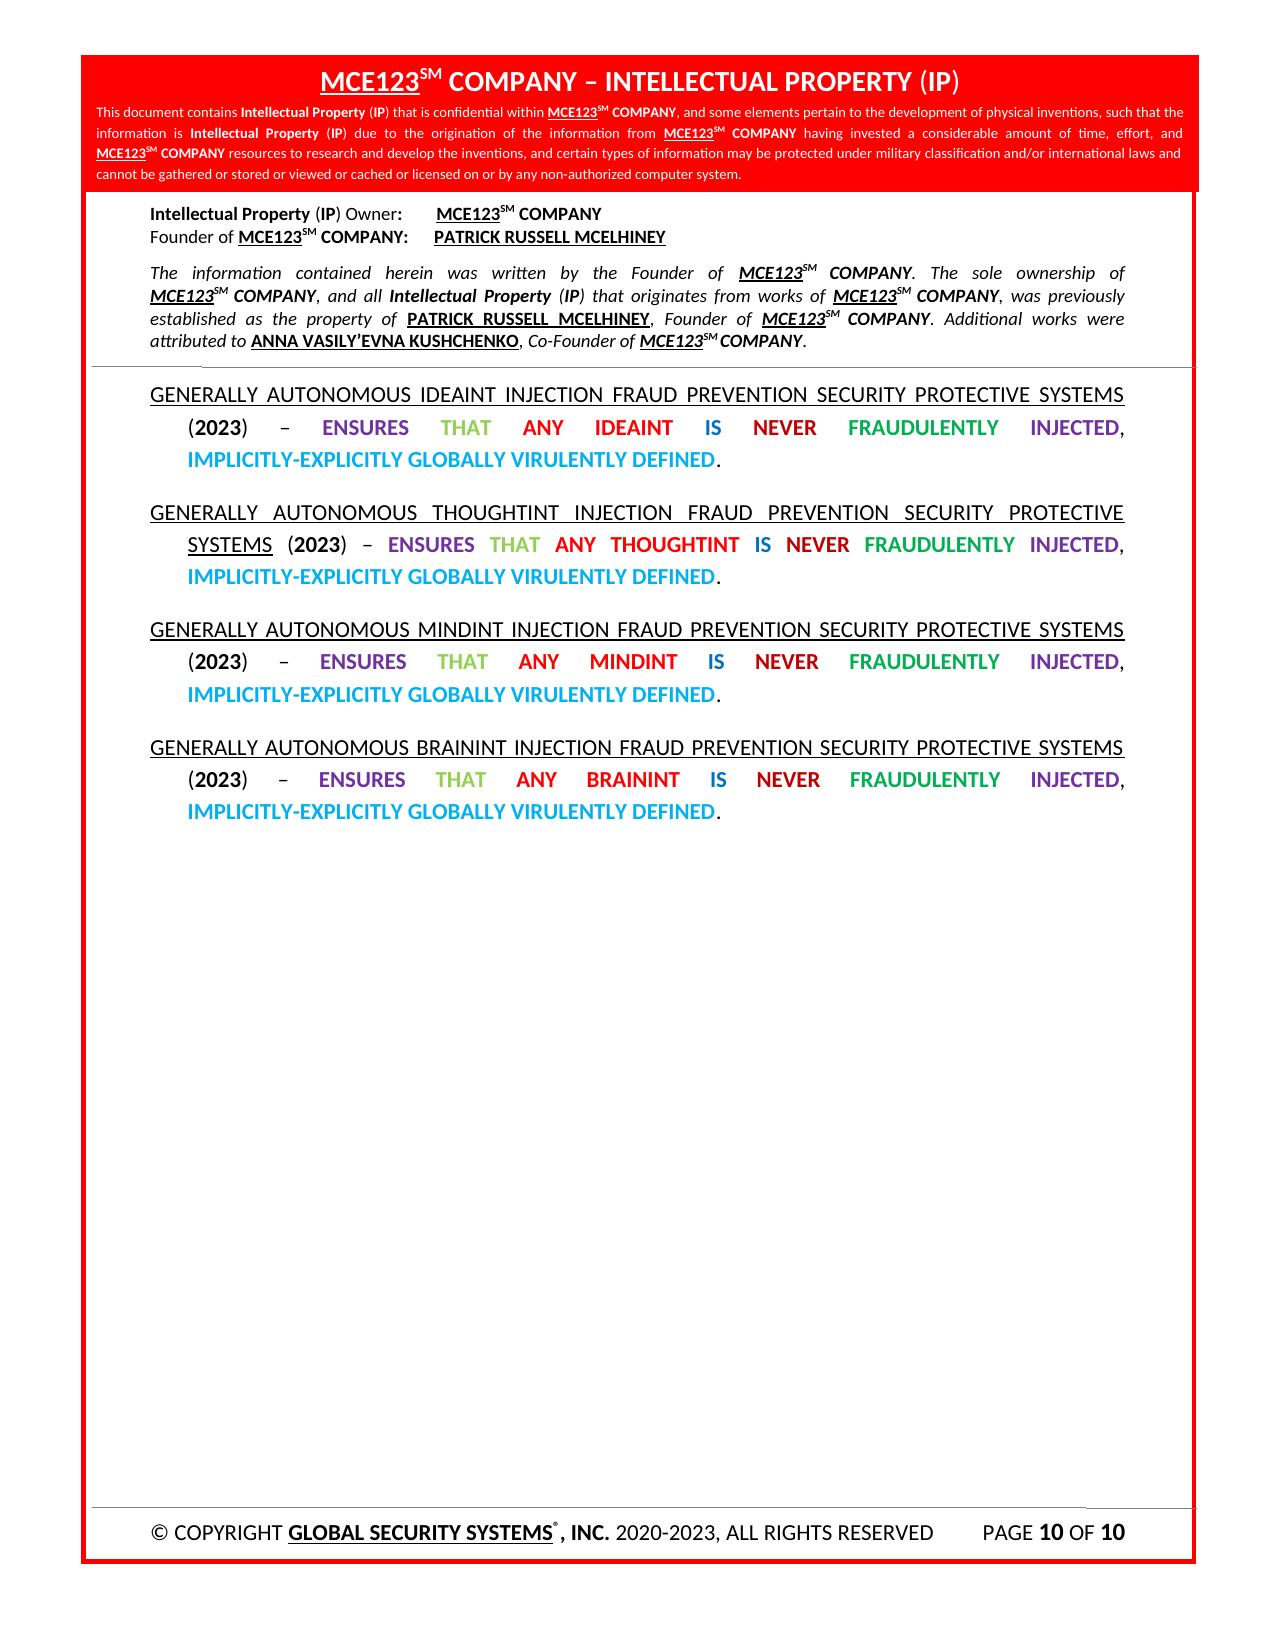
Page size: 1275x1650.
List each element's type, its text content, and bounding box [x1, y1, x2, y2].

text GENERALLY AUTONOMOUS IDEAINT INJECTION FRAUD PREVENTION SECURITY PROTECTIVE SYSTEMS (2023) – ENSURES THAT ANY IDEAINT IS NEVER FRAUDULENTLY INJECTED, IMPLICITLY-EXPLICITLY GLOBALLY VIRULENTLY DEFINED. [150, 406, 1125, 473]
text GENERALLY AUTONOMOUS BRAININT INJECTION FRAUD PREVENTION SECURITY PROTECTIVE SYSTEMS (2023) – ENSURES THAT ANY BRAININT IS NEVER FRAUDULENTLY INJECTED, IMPLICITLY-EXPLICITLY GLOBALLY VIRULENTLY DEFINED. [150, 733, 1125, 757]
text GENERALLY AUTONOMOUS MINDINT INJECTION FRAUD PREVENTION SECURITY PROTECTIVE SYSTEMS (2023) – ENSURES THAT ANY MINDINT IS NEVER FRAUDULENTLY INJECTED, IMPLICITLY-EXPLICITLY GLOBALLY VIRULENTLY DEFINED. [150, 615, 1125, 639]
text GENERALLY AUTONOMOUS THOUGHTINT INJECTION FRAUD PREVENTION SECURITY PROTECTIVE SYSTEMS (2023) – ENSURES THAT ANY THOUGHTINT IS NEVER FRAUDULENTLY INJECTED, IMPLICITLY-EXPLICITLY GLOBALLY VIRULENTLY DEFINED. [150, 498, 1125, 522]
text GENERALLY AUTONOMOUS IDEAINT INJECTION FRAUD PREVENTION SECURITY PROTECTIVE SYSTEMS (2023) – ENSURES THAT ANY IDEAINT IS NEVER FRAUDULENTLY INJECTED, IMPLICITLY-EXPLICITLY GLOBALLY VIRULENTLY DEFINED. [150, 381, 1125, 405]
text GENERALLY AUTONOMOUS MINDINT INJECTION FRAUD PREVENTION SECURITY PROTECTIVE SYSTEMS (2023) – ENSURES THAT ANY MINDINT IS NEVER FRAUDULENTLY INJECTED, IMPLICITLY-EXPLICITLY GLOBALLY VIRULENTLY DEFINED. [150, 641, 1125, 708]
text GENERALLY AUTONOMOUS THOUGHTINT INJECTION FRAUD PREVENTION SECURITY PROTECTIVE SYSTEMS (2023) – ENSURES THAT ANY THOUGHTINT IS NEVER FRAUDULENTLY INJECTED, IMPLICITLY-EXPLICITLY GLOBALLY VIRULENTLY DEFINED. [150, 523, 1125, 590]
text GENERALLY AUTONOMOUS BRAININT INJECTION FRAUD PREVENTION SECURITY PROTECTIVE SYSTEMS (2023) – ENSURES THAT ANY BRAININT IS NEVER FRAUDULENTLY INJECTED, IMPLICITLY-EXPLICITLY GLOBALLY VIRULENTLY DEFINED. [150, 758, 1125, 825]
